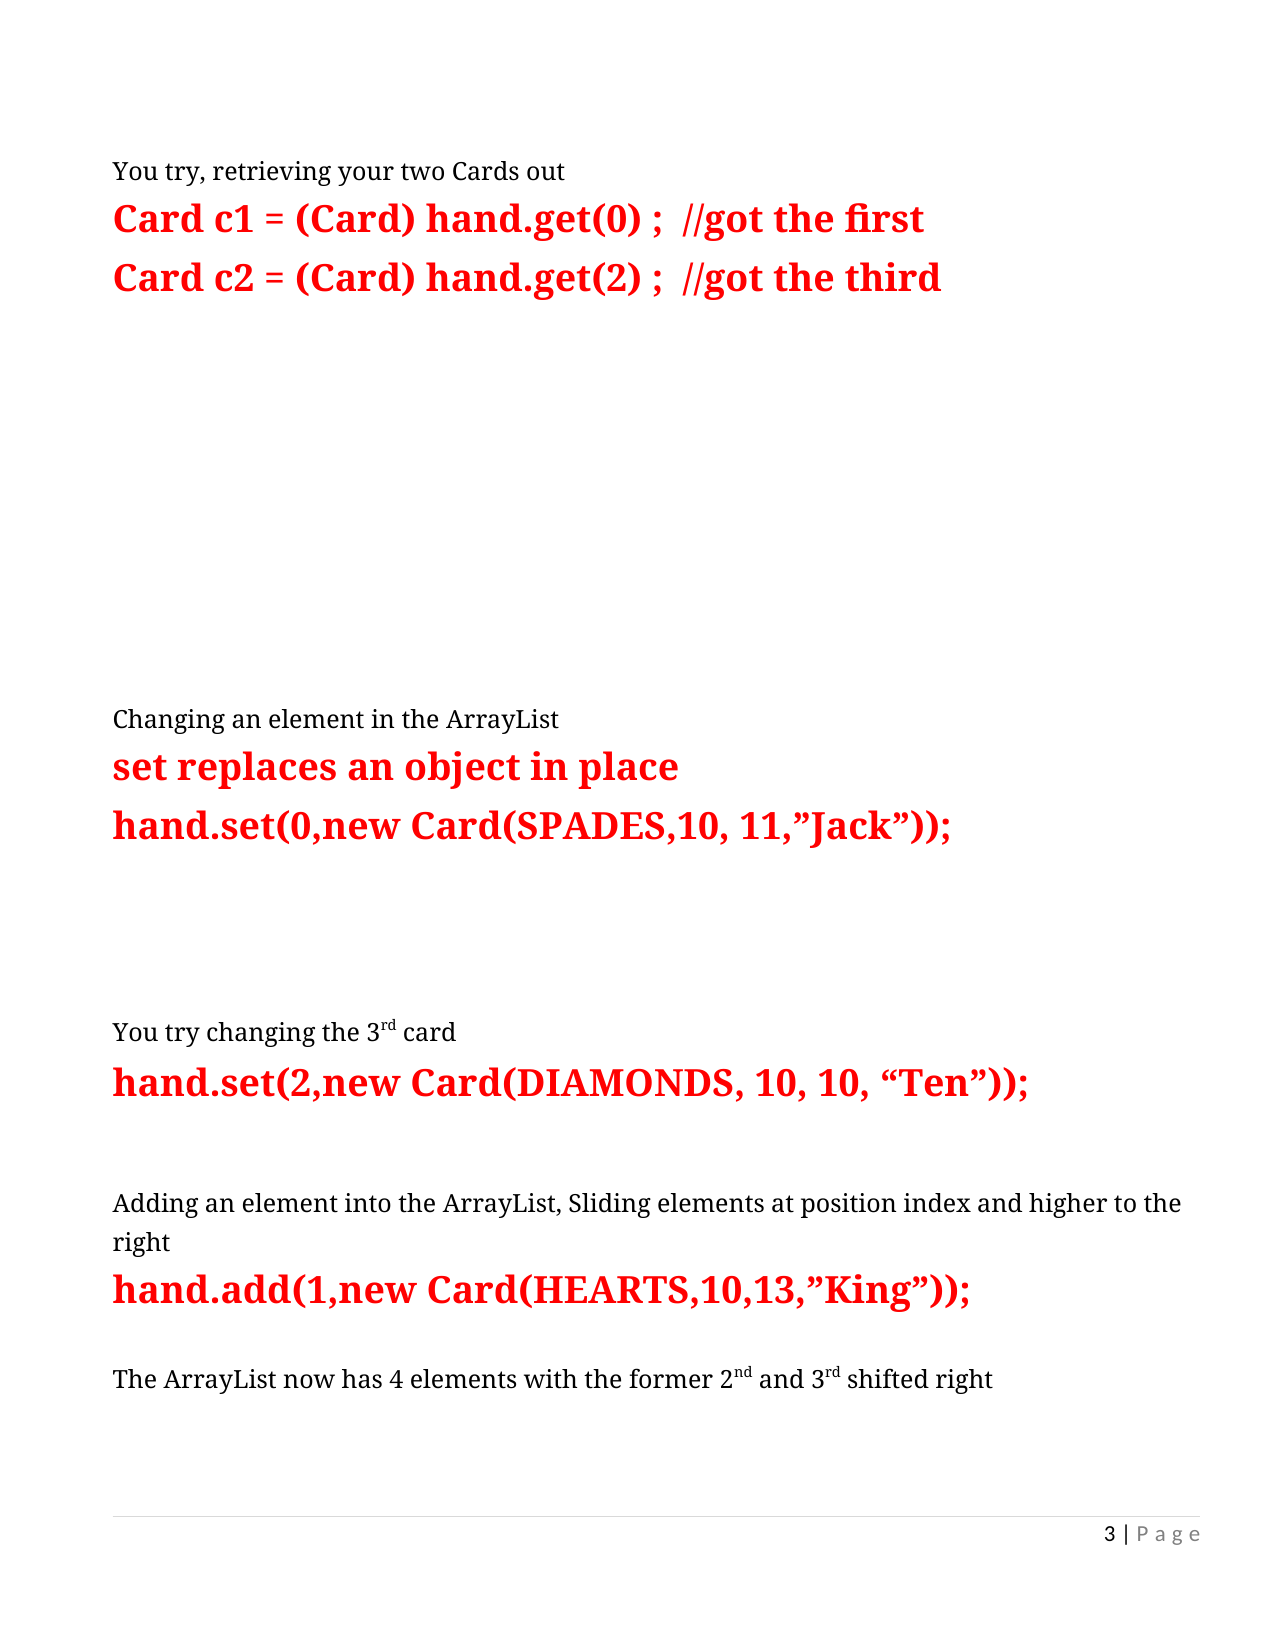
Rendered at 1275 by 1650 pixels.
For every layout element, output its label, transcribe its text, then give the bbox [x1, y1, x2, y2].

text set replaces an object in place [112, 741, 1200, 792]
text You try, retrieving your two Cards out [112, 153, 1200, 187]
text You try changing the 3rd card hand.set(2,new Card(DIAMONDS, 10, 10, “Ten”)); [112, 1014, 1200, 1107]
text The ArrayList now has 4 elements with the former 2nd and 3rd shifted right [112, 1361, 1200, 1396]
text hand.add(1,new Card(HEARTS,10,13,”King”)); [112, 1264, 1200, 1315]
text Changing an element in the ArrayList [112, 701, 1200, 736]
text hand.set(0,new Card(SPADES,10, 11,”Jack”)); [112, 799, 1200, 850]
text Adding an element into the ArrayList, Sliding elements at position index and higher to the right [112, 1185, 1200, 1258]
text Card c2 = (Card) hand.get(2) ; //got the third [112, 251, 1200, 302]
text Card c1 = (Card) hand.get(0) ; //got the first [112, 192, 1200, 243]
